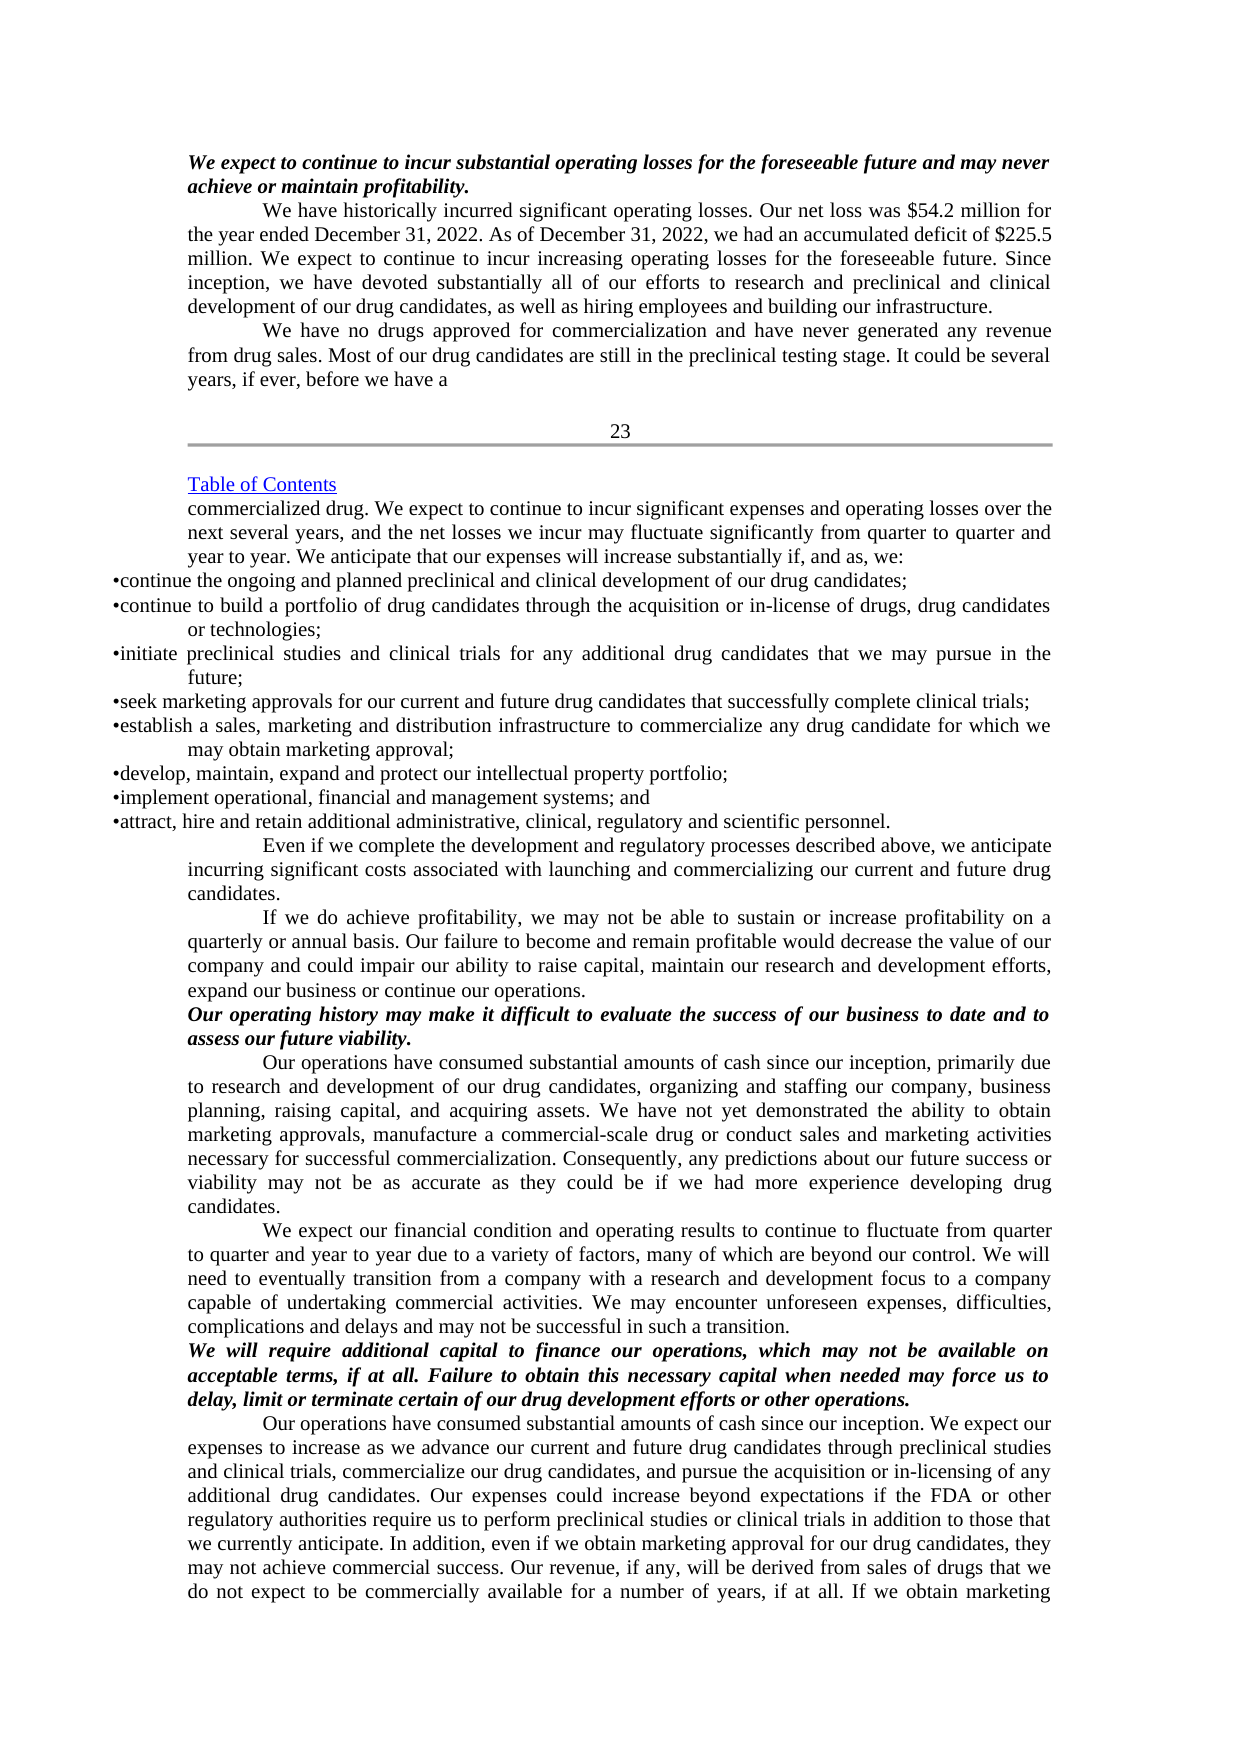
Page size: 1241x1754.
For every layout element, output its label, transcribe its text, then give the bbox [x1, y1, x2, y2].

text 23 [187, 419, 1053, 443]
text •implement operational, financial and management systems; and [112, 785, 1053, 809]
text We expect to continue to incur substantial operating losses for the foreseeable future and may never achieve or maintain profitability. [187, 150, 1053, 198]
text Even if we complete the development and regulatory processes described above, we anticipate incurring significant costs associated with launching and commercializing our current and future drug candidates. [187, 833, 1053, 905]
text •initiate preclinical studies and clinical trials for any additional drug candidates that we may pursue in the future; [112, 641, 1053, 689]
text We have historically incurred significant operating losses. Our net loss was $54.2 million for the year ended December 31, 2022. As of December 31, 2022, we had an accumulated deficit of $225.5 million. We expect to continue to incur increasing operating losses for the foreseeable future. Since inception, we have devoted substantially all of our efforts to research and preclinical and clinical development of our drug candidates, as well as hiring employees and building our infrastructure. [187, 198, 1053, 318]
text We expect our financial condition and operating results to continue to fluctuate from quarter to quarter and year to year due to a variety of factors, many of which are beyond our control. We will need to eventually transition from a company with a research and development focus to a company capable of undertaking commercial activities. We may encounter unforeseen expenses, difficulties, complications and delays and may not be successful in such a transition. [187, 1218, 1053, 1338]
text We will require additional capital to finance our operations, which may not be available on acceptable terms, if at all. Failure to obtain this necessary capital when needed may force us to delay, limit or terminate certain of our drug development efforts or other operations. [187, 1338, 1053, 1411]
text If we do achieve profitability, we may not be able to sustain or increase profitability on a quarterly or annual basis. Our failure to become and remain profitable would decrease the value of our company and could impair our ability to raise capital, maintain our research and development efforts, expand our business or continue our operations. [187, 905, 1053, 1002]
text •seek marketing approvals for our current and future drug candidates that successfully complete clinical trials; [112, 689, 1053, 713]
text We have no drugs approved for commercialization and have never generated any revenue from drug sales. Most of our drug candidates are still in the preclinical testing stage. It could be several years, if ever, before we have a [187, 318, 1053, 391]
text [187, 1411, 1053, 1603]
text •develop, maintain, expand and protect our intellectual property portfolio; [112, 761, 1053, 785]
text commercialized drug. We expect to continue to incur significant expenses and operating losses over the next several years, and the net losses we incur may fluctuate significantly from quarter to quarter and year to year. We anticipate that our expenses will increase substantially if, and as, we: [187, 496, 1053, 568]
text •attract, hire and retain additional administrative, clinical, regulatory and scientific personnel. [112, 809, 1053, 833]
text Our operating history may make it difficult to evaluate the success of our business to date and to assess our future viability. [187, 1002, 1053, 1050]
text •continue to build a portfolio of drug candidates through the acquisition or in-license of drugs, drug candidates or technologies; [112, 592, 1053, 641]
text Table of Contents [187, 472, 1053, 496]
text •establish a sales, marketing and distribution infrastructure to commercialize any drug candidate for which we may obtain marketing approval; [112, 713, 1053, 761]
text •continue the ongoing and planned preclinical and clinical development of our drug candidates; [112, 568, 1053, 592]
text Our operations have consumed substantial amounts of cash since our inception, primarily due to research and development of our drug candidates, organizing and staffing our company, business planning, raising capital, and acquiring assets. We have not yet demonstrated the ability to obtain marketing approvals, manufacture a commercial-scale drug or conduct sales and marketing activities necessary for successful commercialization. Consequently, any predictions about our future success or viability may not be as accurate as they could be if we had more experience developing drug candidates. [187, 1050, 1053, 1218]
